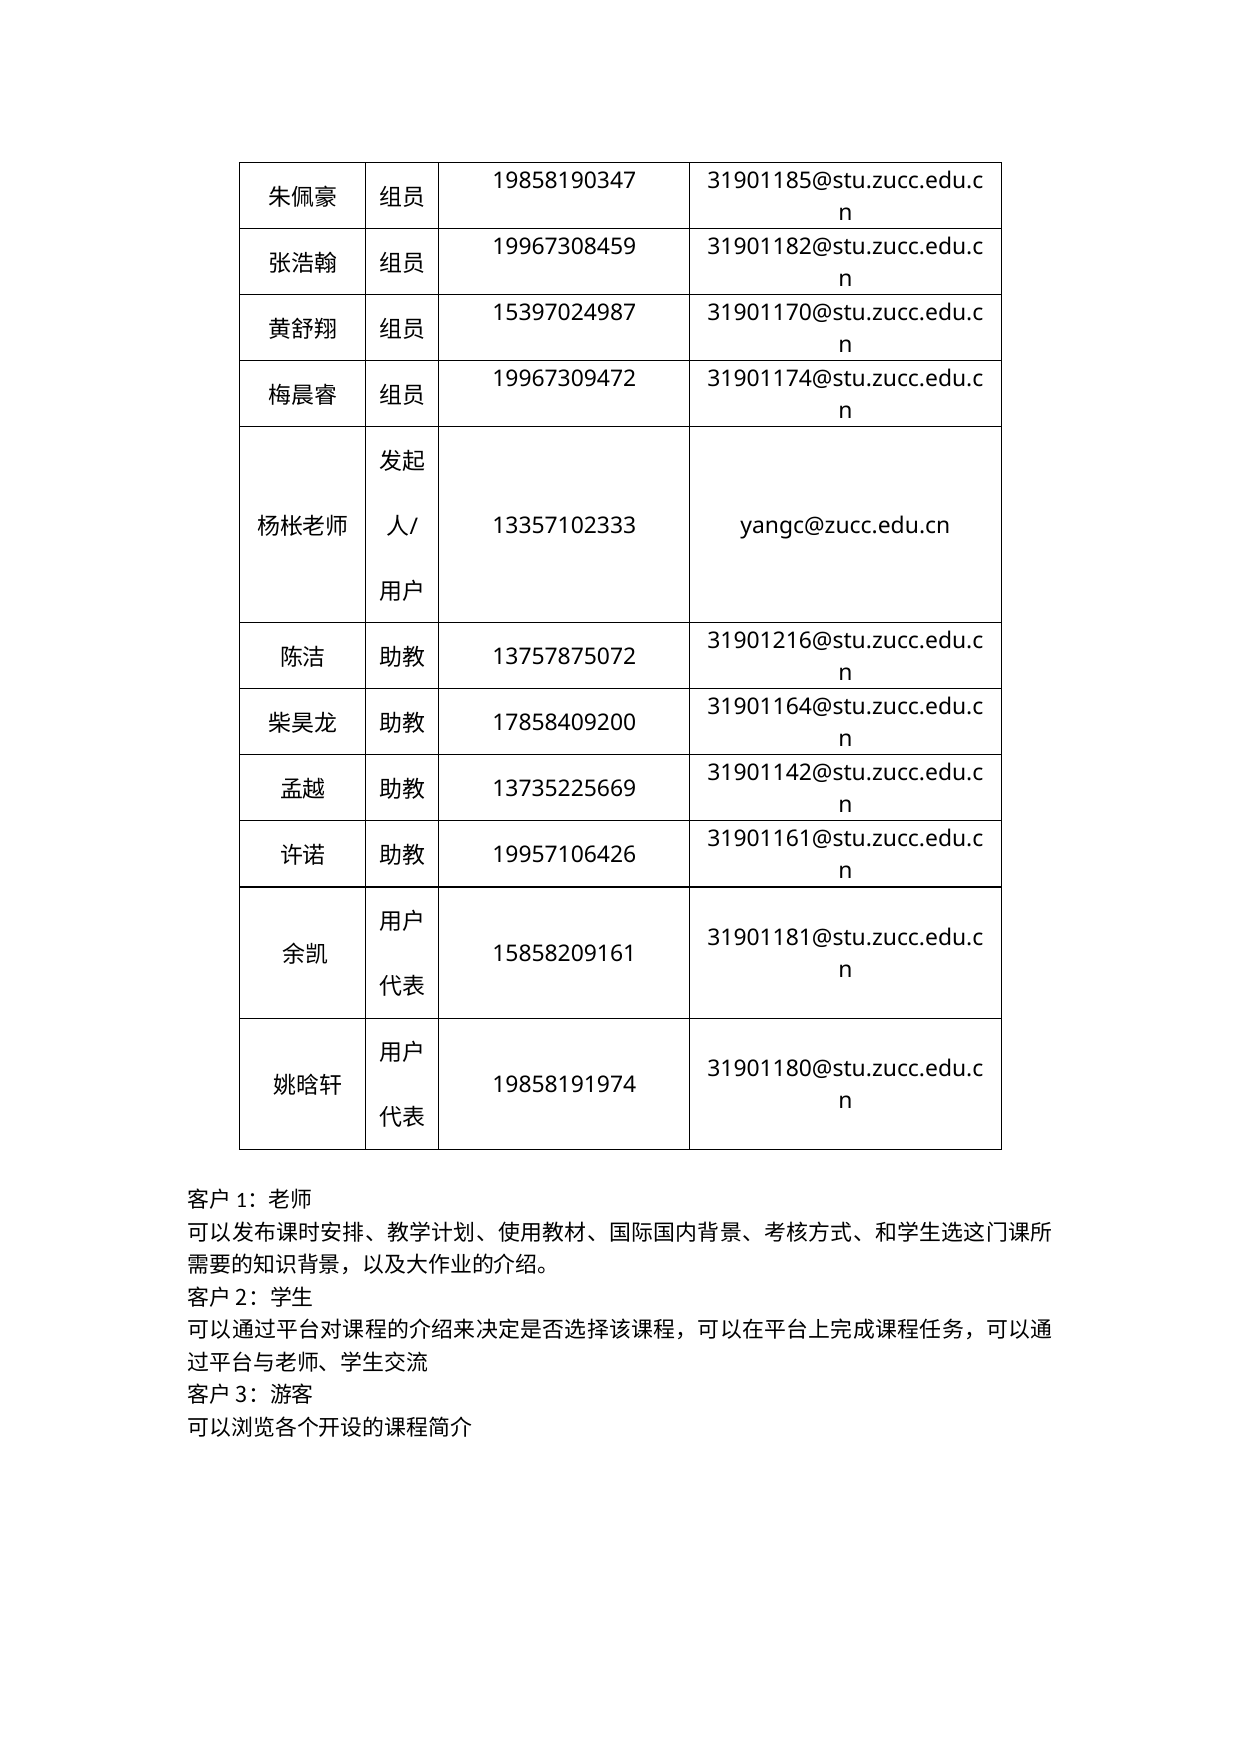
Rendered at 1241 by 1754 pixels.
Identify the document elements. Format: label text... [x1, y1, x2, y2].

text 客户3：游客 [187, 1377, 1053, 1409]
table_cell 31901185@stu.zucc.edu.cn [690, 163, 1001, 228]
table_cell 13757875072 [439, 623, 689, 688]
table_cell yangc@zucc.edu.cn [690, 427, 1001, 622]
table_cell 助教 [366, 821, 438, 886]
table_cell 19967309472 [439, 361, 689, 426]
text 可以通过平台对课程的介绍来决定是否选择该课程，可以在平台上完成课程任务，可以通过平台与老师、学生交流 [187, 1312, 1053, 1377]
table_cell 31901216@stu.zucc.edu.cn [690, 623, 1001, 688]
table_cell 用户代表 [366, 1019, 438, 1148]
table_cell 助教 [366, 689, 438, 754]
table_cell 组员 [366, 361, 438, 426]
table_cell 31901181@stu.zucc.edu.cn [690, 888, 1001, 1017]
table_cell 许诺 [240, 821, 365, 886]
table_cell 31901180@stu.zucc.edu.cn [690, 1019, 1001, 1148]
table_cell 19967308459 [439, 229, 689, 294]
text 可以浏览各个开设的课程简介 [187, 1409, 1053, 1442]
table_cell 杨枨老师 [240, 427, 365, 622]
text 客户2：学生 [187, 1279, 1053, 1312]
table_cell 发起人/用户 [366, 427, 438, 622]
table_cell 31901164@stu.zucc.edu.cn [690, 689, 1001, 754]
table_cell 助教 [366, 755, 438, 820]
table_cell 用户代表 [366, 888, 438, 1017]
table_cell 陈洁 [240, 623, 365, 688]
table_cell 组员 [366, 229, 438, 294]
table_cell 助教 [366, 623, 438, 688]
table_cell 黄舒翔 [240, 295, 365, 360]
table_cell 13357102333 [439, 427, 689, 622]
table_cell 余凯 [240, 888, 365, 1017]
table_cell 13735225669 [439, 755, 689, 820]
table_cell 梅晨睿 [240, 361, 365, 426]
table_cell 朱佩豪 [240, 163, 365, 228]
table_cell 姚晗轩 [240, 1019, 365, 1148]
table_cell 19858190347 [439, 163, 689, 228]
table_cell 组员 [366, 163, 438, 228]
table_cell 15858209161 [439, 888, 689, 1017]
table_cell 31901142@stu.zucc.edu.cn [690, 755, 1001, 820]
table_cell 19858191974 [439, 1019, 689, 1148]
table_cell 孟越 [240, 755, 365, 820]
text 客户1：老师 [187, 1182, 1053, 1214]
text 可以发布课时安排、教学计划、使用教材、国际国内背景、考核方式、和学生选这门课所需要的知识背景，以及大作业的介绍。 [187, 1214, 1053, 1279]
table_cell 17858409200 [439, 689, 689, 754]
table_cell 19957106426 [439, 821, 689, 886]
table_cell 31901174@stu.zucc.edu.cn [690, 361, 1001, 426]
table_cell 31901182@stu.zucc.edu.cn [690, 229, 1001, 294]
table_cell 31901170@stu.zucc.edu.cn [690, 295, 1001, 360]
table_cell 张浩翰 [240, 229, 365, 294]
table_cell 15397024987 [439, 295, 689, 360]
table_cell 柴昊龙 [240, 689, 365, 754]
table_cell 31901161@stu.zucc.edu.cn [690, 821, 1001, 886]
table_cell 组员 [366, 295, 438, 360]
